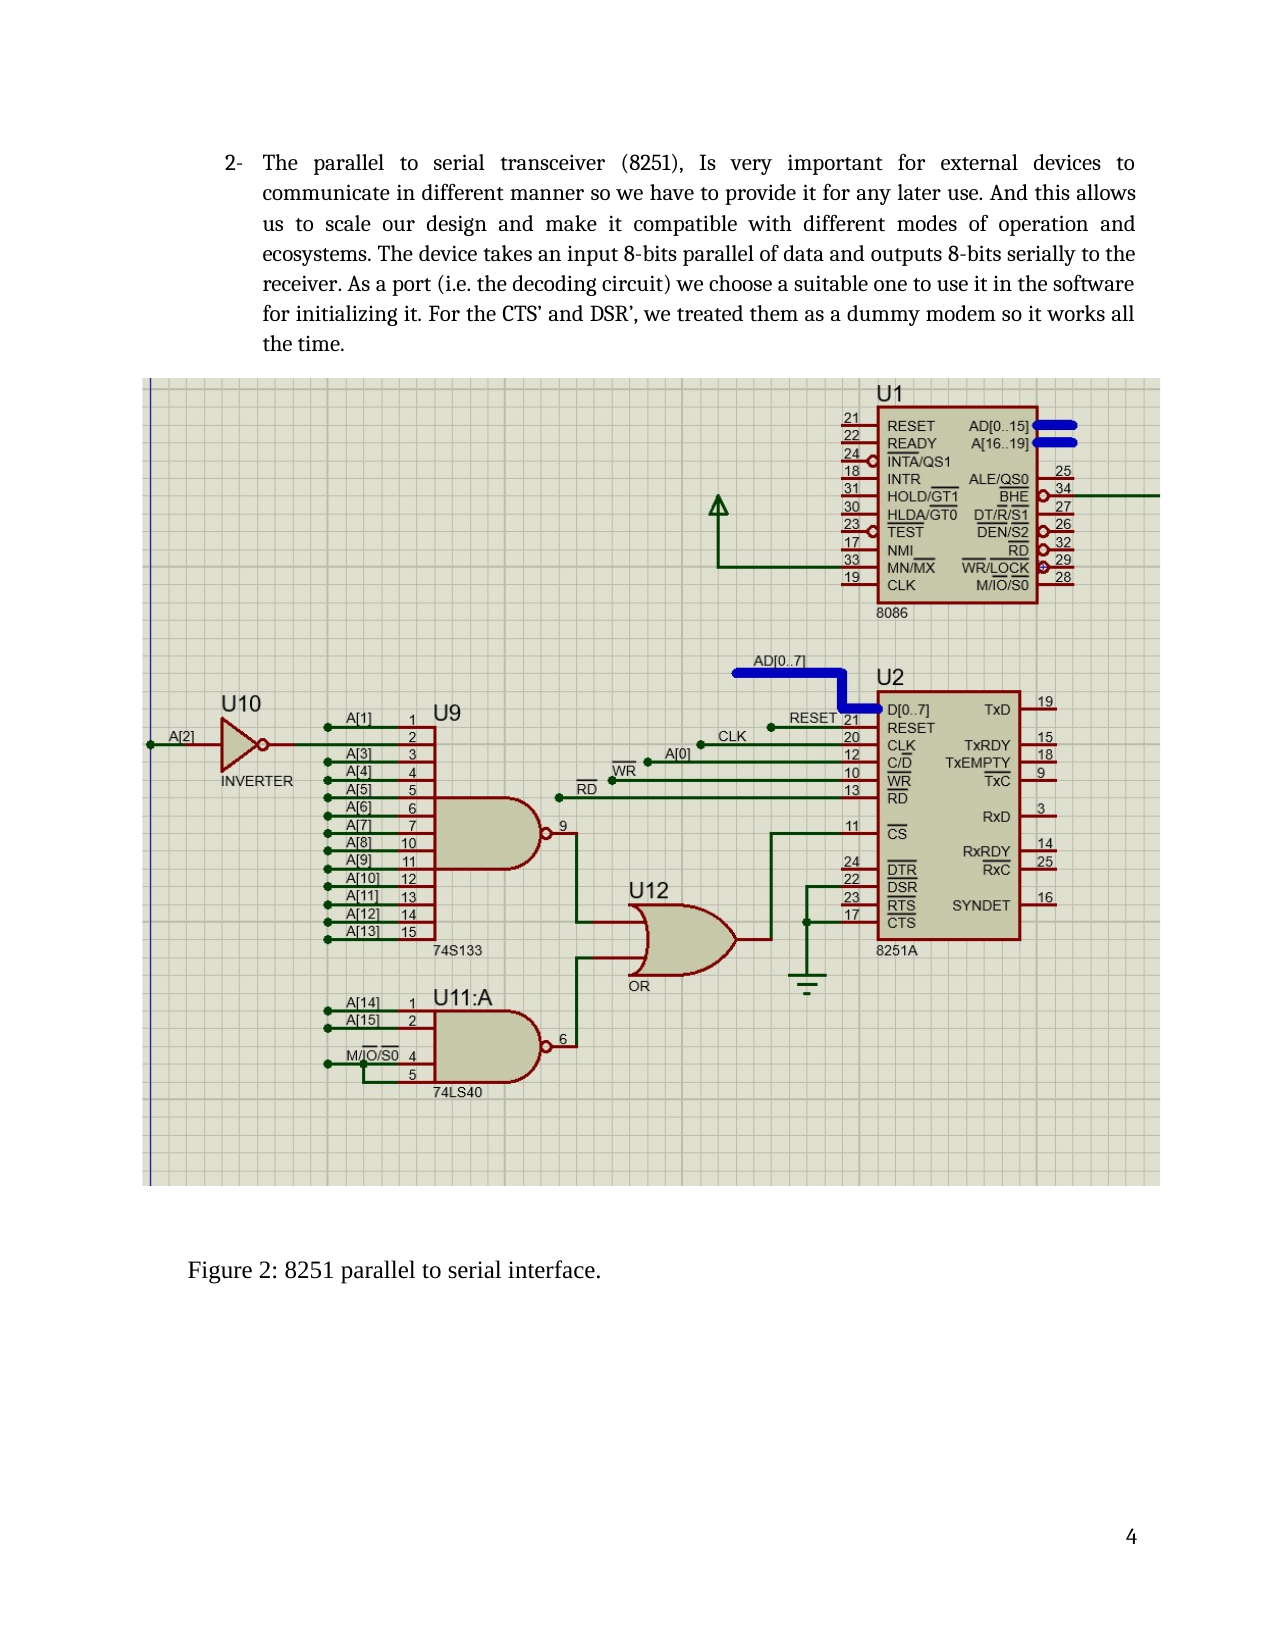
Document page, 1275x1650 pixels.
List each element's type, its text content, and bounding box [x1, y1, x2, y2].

list The parallel to serial transceiver (8251), Is very important for external devices to communicate in different manner so we have to provide it for any later use. And this allows us to scale our design and make it compatible with different modes of operation and ecosystems. The device takes an input 8-bits parallel of data and outputs 8-bits serially to the receiver. As a port (i.e. the decoding circuit) we choose a suitable one to use it in the software for initializing it. For the CTS’ and DSR’, we treated them as a dummy modem so it works all the time. [225, 150, 1137, 358]
text Figure 2: 8251 parallel to serial interface. [187, 1185, 1137, 1284]
picture [141, 378, 1161, 1185]
